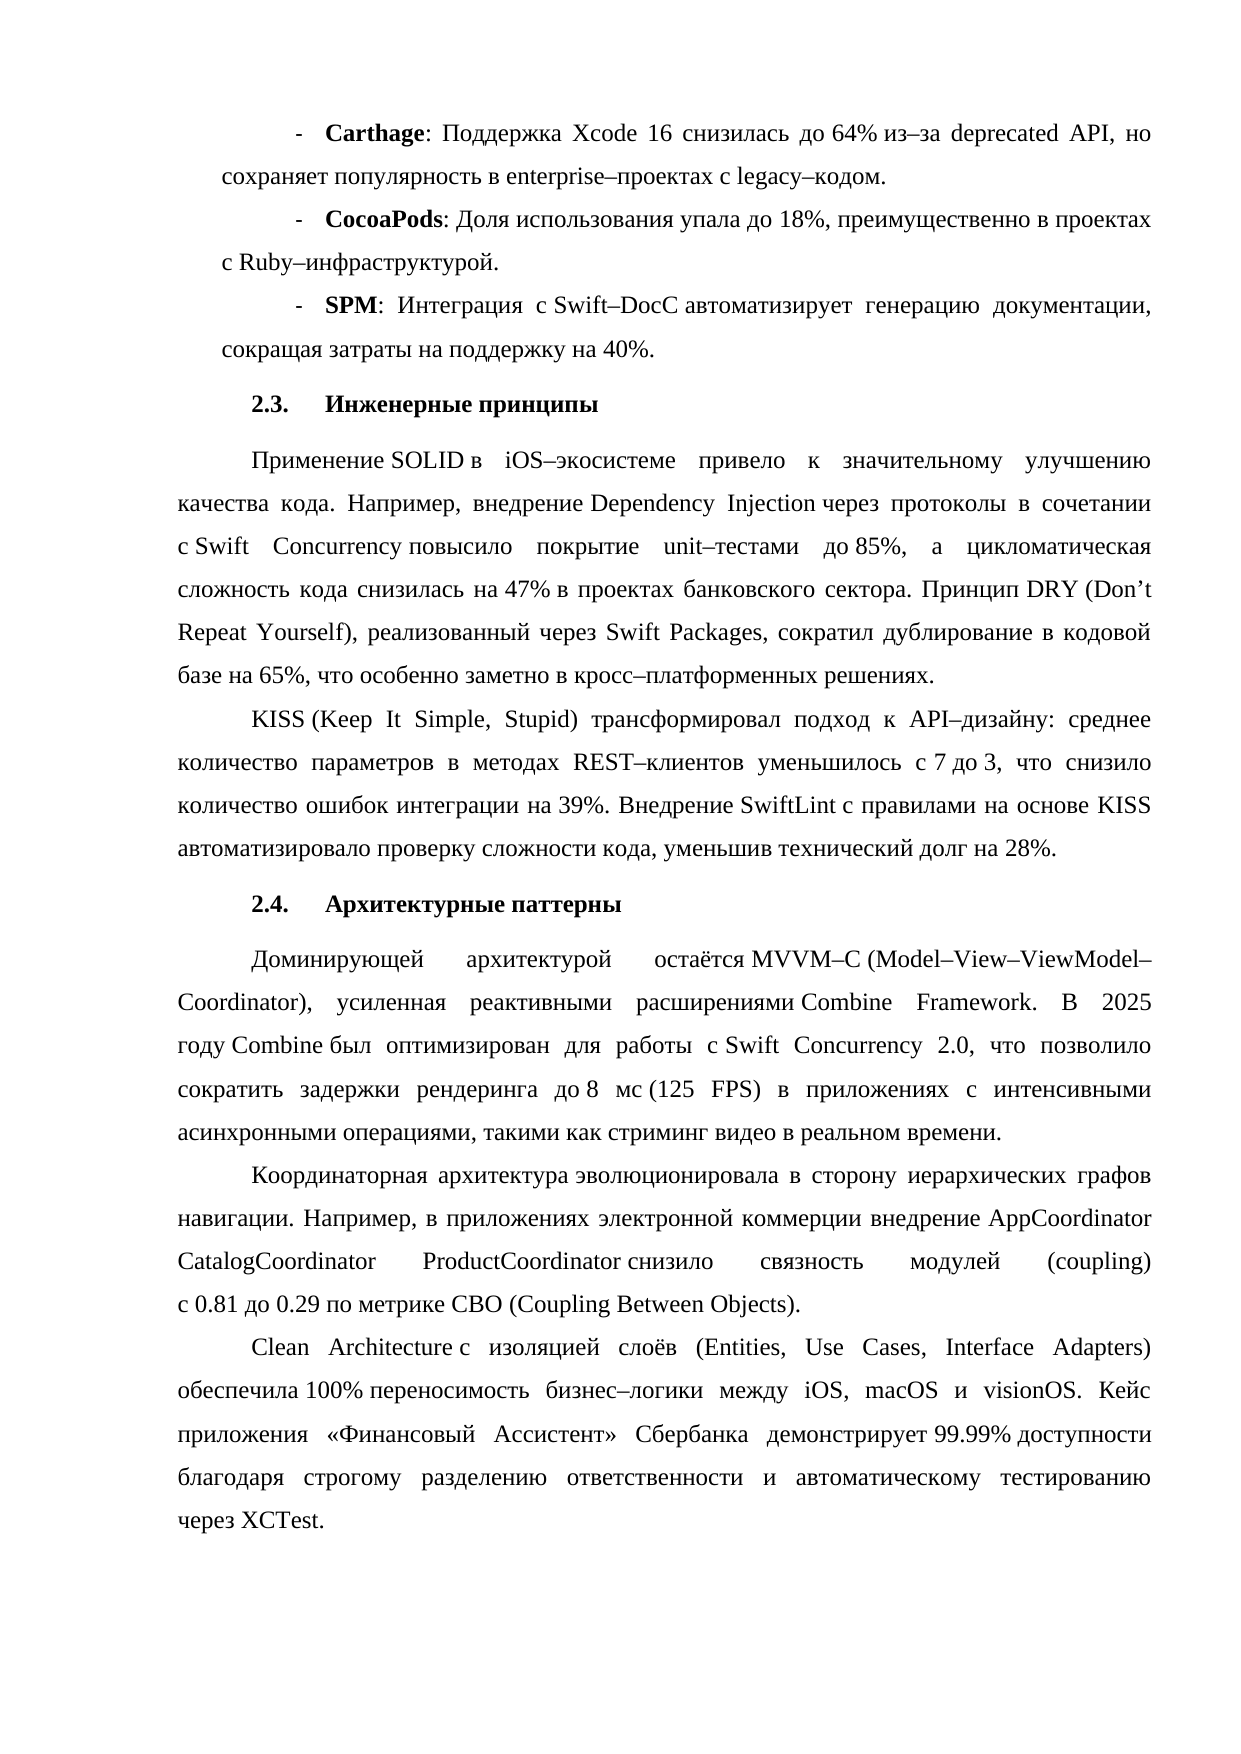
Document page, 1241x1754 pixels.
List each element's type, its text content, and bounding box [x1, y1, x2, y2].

list Carthage: Поддержка Xcode 16 снизилась до 64% из–за deprecated API, но сохраняет популярность в enterprise–проектах с legacy–кодом. [221, 118, 1152, 190]
text KISS (Keep It Simple, Stupid) трансформировал подход к API–дизайну: среднее количество параметров в методах REST–клиентов уменьшилось с 7 до 3, что снизило количество ошибок интеграции на 39%. Внедрение SwiftLint с правилами на основе KISS автоматизировало проверку сложности кода, уменьшив технический долг на 28%. [177, 704, 1152, 862]
text Доминирующей архитектурой остаётся MVVM–C (Model–View–ViewModel–Coordinator), усиленная реактивными расширениями Combine Framework. В 2025 году Combine был оптимизирован для работы с Swift Concurrency 2.0, что позволило сократить задержки рендеринга до 8 мс (125 FPS) в приложениях с интенсивными асинхронными операциями, такими как стриминг видео в реальном времени. [177, 944, 1152, 1146]
text Координаторная архитектура эволюционировала в сторону иерархических графов навигации. Например, в приложениях электронной коммерции внедрение AppCoordinator CatalogCoordinator ProductCoordinator снизило связность модулей (coupling) с 0.81 до 0.29 по метрике CBO (Coupling Between Objects). [177, 1160, 1152, 1318]
list Архитектурные паттерны [251, 889, 1152, 917]
list CocoaPods: Доля использования упала до 18%, преимущественно в проектах с Ruby–инфраструктурой. [221, 204, 1152, 276]
list SPM: Интеграция с Swift–DocC автоматизирует генерацию документации, сокращая затраты на поддержку на 40%. [221, 291, 1152, 362]
text Clean Architecture с изоляцией слоёв (Entities, Use Cases, Interface Adapters) обеспечила 100% переносимость бизнес–логики между iOS, macOS и visionOS. Кейс приложения «Финансовый Ассистент» Сбербанка демонстрирует 99.99% доступности благодаря строгому разделению ответственности и автоматическому тестированию через XCTest. [177, 1332, 1152, 1534]
text Применение SOLID в iOS–экосистеме привело к значительному улучшению качества кода. Например, внедрение Dependency Injection через протоколы в сочетании с Swift Concurrency повысило покрытие unit–тестами до 85%, а цикломатическая сложность кода снизилась на 47% в проектах банковского сектора. Принцип DRY (Don’t Repeat Yourself), реализованный через Swift Packages, сократил дублирование в кодовой базе на 65%, что особенно заметно в кросс–платформенных решениях. [177, 445, 1152, 689]
list Инженерные принципы [251, 389, 1152, 418]
